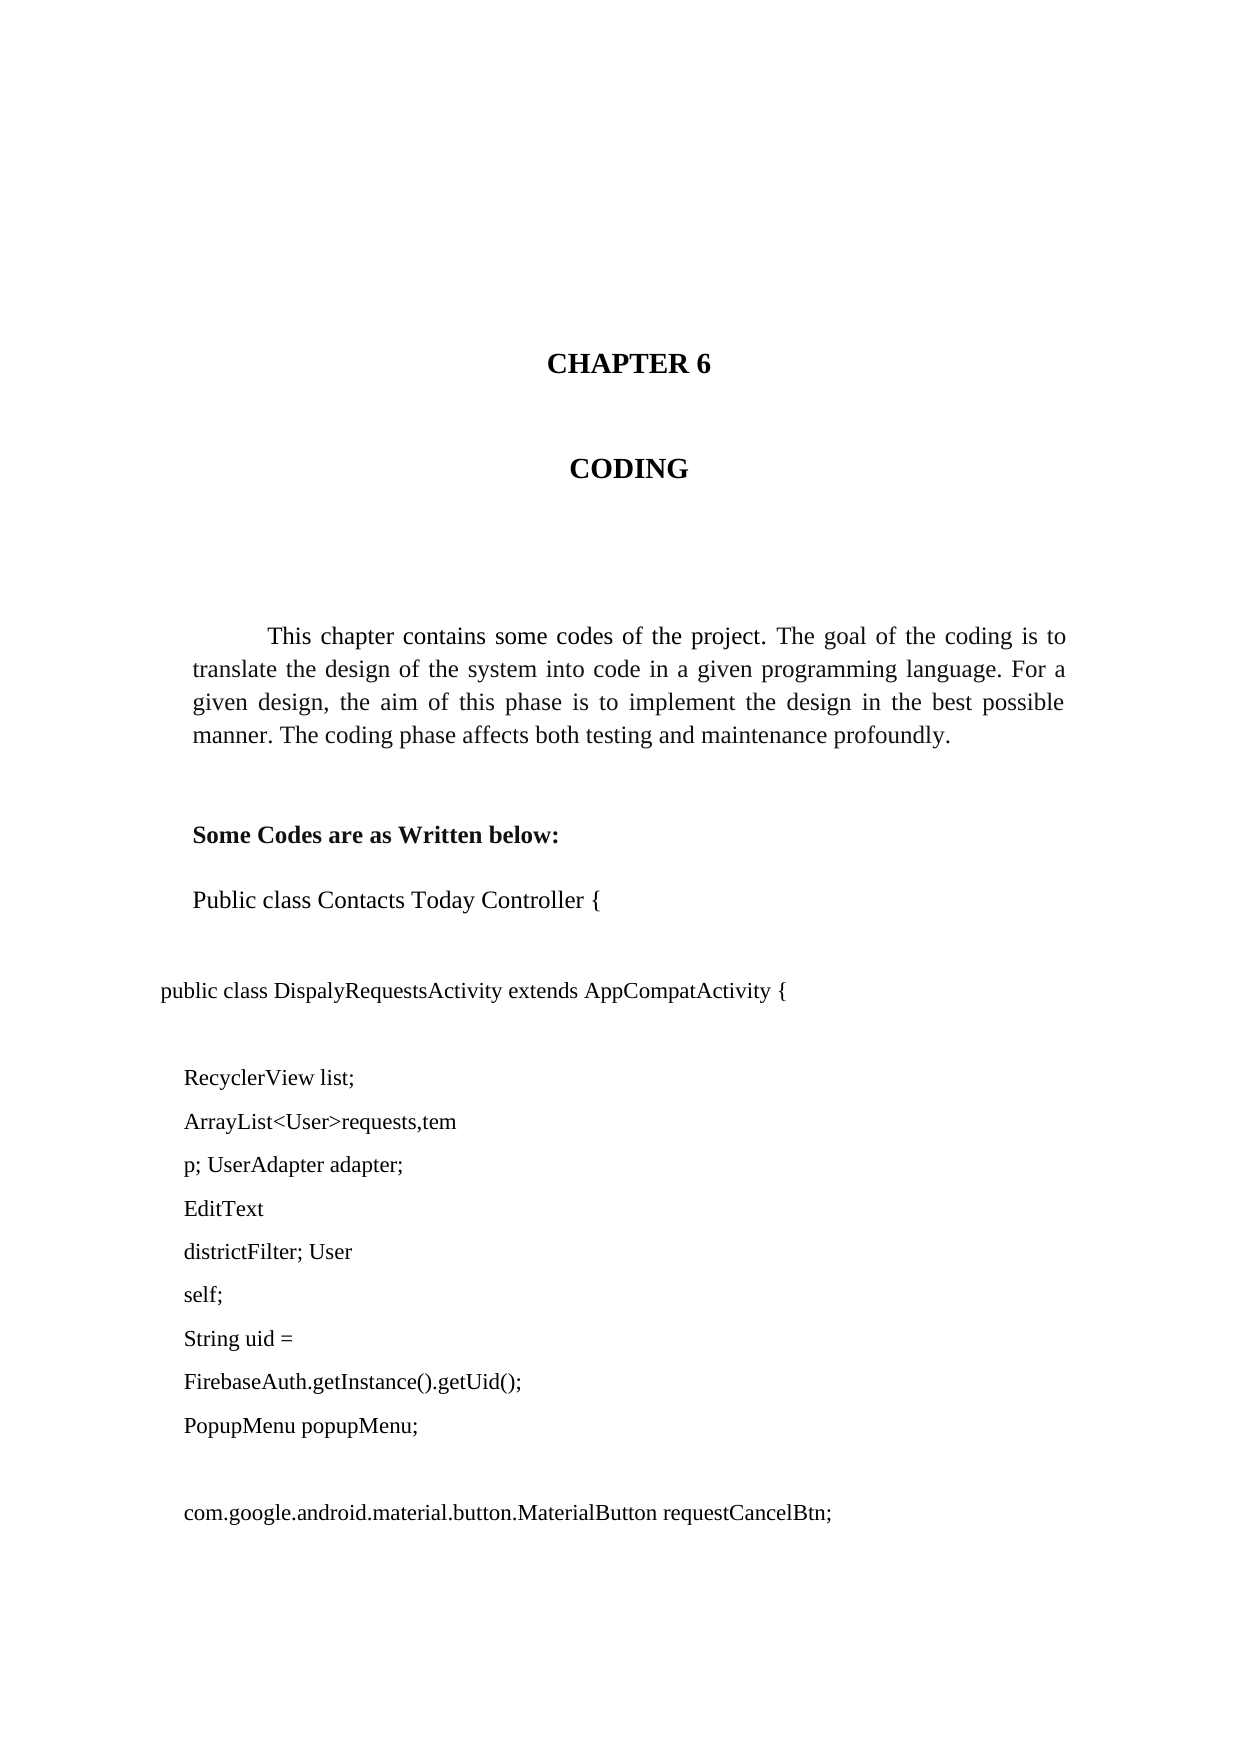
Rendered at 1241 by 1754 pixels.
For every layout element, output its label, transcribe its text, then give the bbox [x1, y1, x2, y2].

text Public class Contacts Today Controller { [192, 886, 1090, 914]
text Some Codes are as Written below: [192, 820, 1090, 849]
text public class DispalyRequestsActivity extends AppCompatActivity { [160, 977, 1090, 1003]
text EditText districtFilter; User self; [183, 1194, 379, 1308]
text RecyclerView list; ArrayList<User>requests,temp; UserAdapter adapter; [183, 1064, 465, 1177]
text CODING [491, 451, 767, 484]
text This chapter contains some codes of the project. The goal of the coding is to translate the design of the system into code in a given programming language. For a given design, the aim of this phase is to implement the design in the best possible manner. The coding phase affects both testing and maintenance profoundly. [192, 621, 1066, 749]
text String uid = FirebaseAuth.getInstance().getUid(); PopupMenu popupMenu; [183, 1325, 628, 1438]
text CHAPTER 6 [491, 346, 766, 380]
text com.google.android.material.button.MaterialButton requestCancelBtn; [183, 1499, 1090, 1525]
